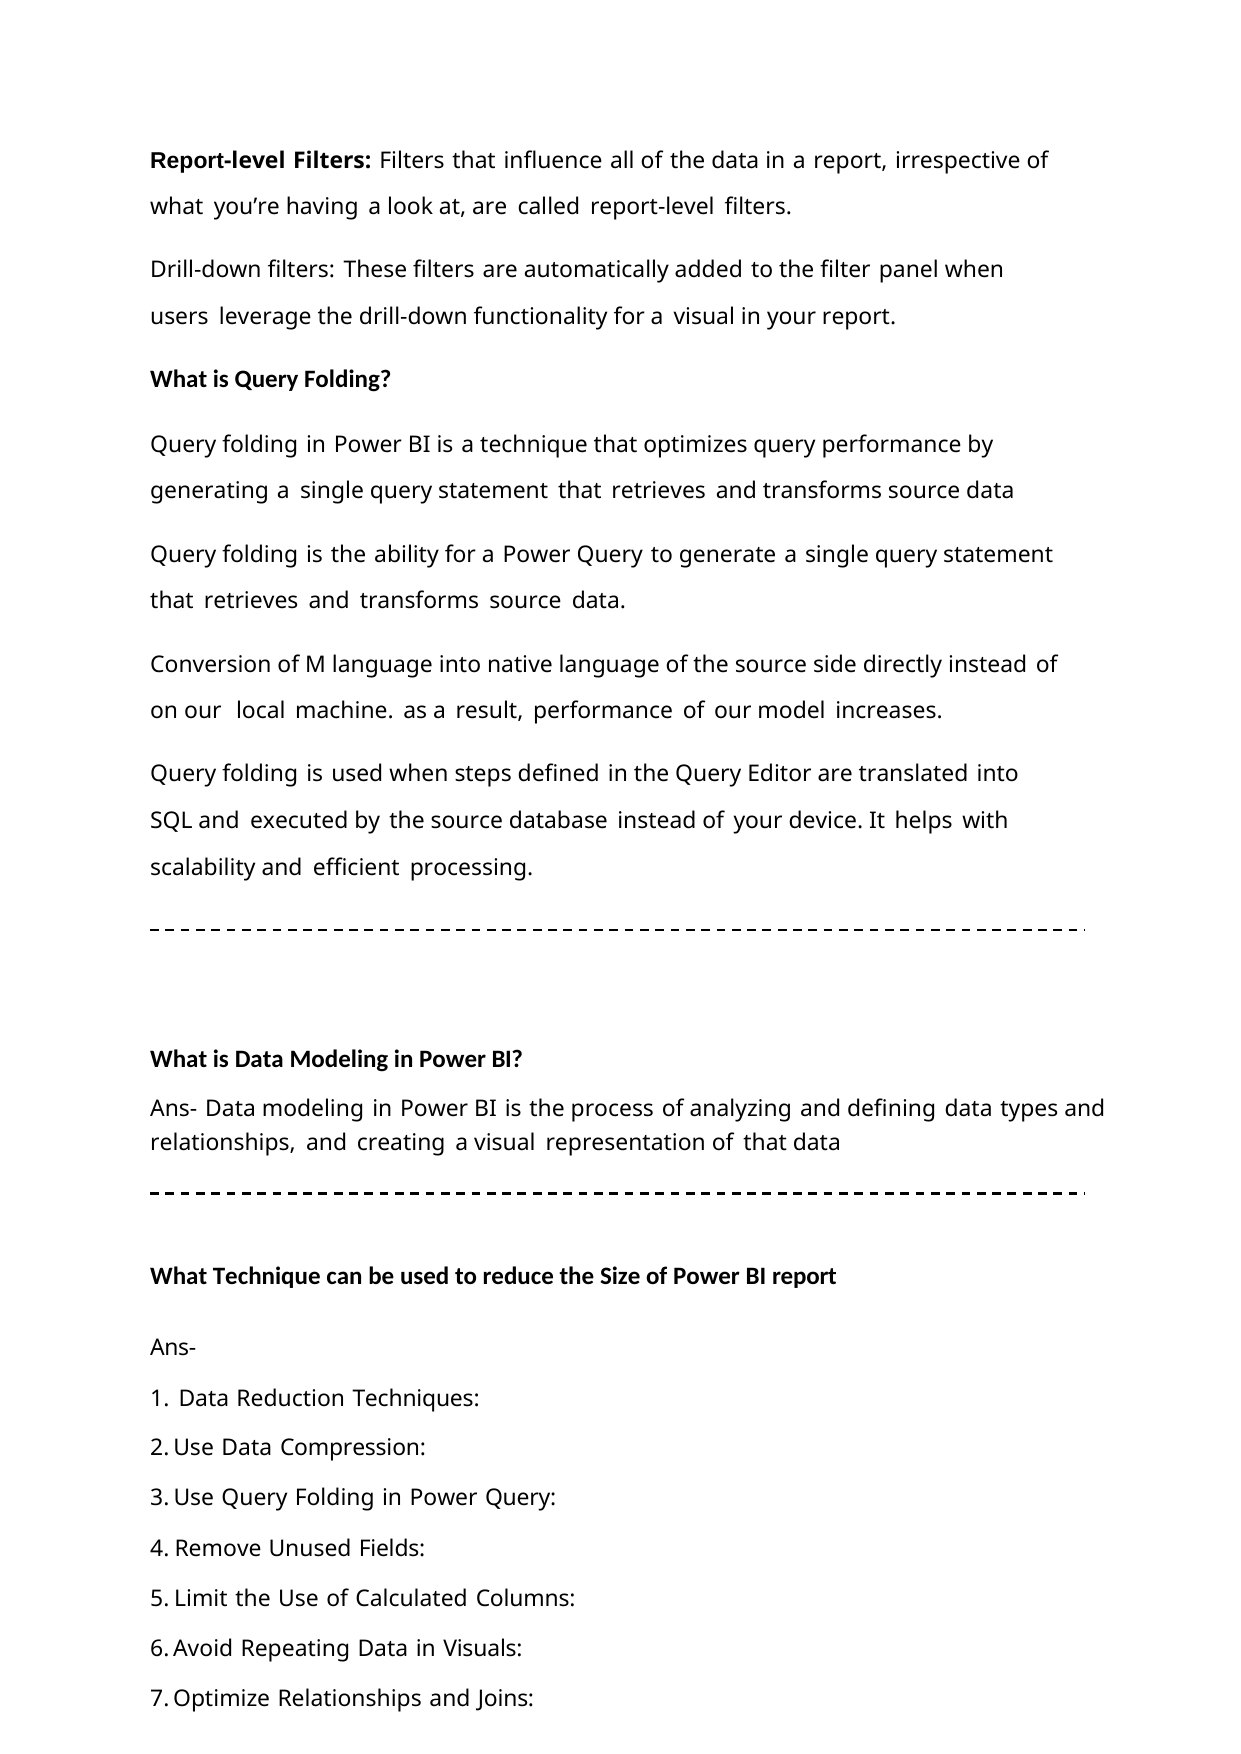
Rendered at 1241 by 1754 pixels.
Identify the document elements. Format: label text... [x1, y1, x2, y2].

subtitle What Technique can be used to reduce the Size of Power BI report [103, 1260, 1122, 1291]
text Query folding in Power BI is a technique that optimizes query performance by generating a single query statement that retrieves and transforms source data [150, 428, 1074, 506]
text Query folding is the ability for a Power Query to generate a single query statement that retrieves and transforms source data. [150, 538, 1066, 615]
text Conversion of M language into native language of the source side directly instead of on our local machine. as a result, performance of our model increases. [150, 648, 1066, 725]
list Remove Unused Fields: [150, 1532, 1122, 1563]
subtitle What is Data Modeling in Power BI? [103, 1043, 1122, 1073]
list Data Reduction Techniques: [150, 1381, 1122, 1413]
list Limit the Use of Calculated Columns: [150, 1582, 1122, 1613]
text What is Query Folding? [103, 363, 1066, 394]
list Optimize Relationships and Joins: [150, 1682, 1122, 1713]
text Report-level Filters: Filters that influence all of the data in a report, irrespective of what you’re having a look at, are called report-level filters. [150, 144, 1066, 221]
text Drill-down filters: These filters are automatically added to the filter panel when users leverage the drill-down functionality for a visual in your report. [150, 253, 1066, 331]
list Avoid Repeating Data in Visuals: [150, 1632, 1122, 1663]
text Ans- Data modeling in Power BI is the process of analyzing and defining data types and relationships, and creating a visual representation of that data [150, 1092, 1122, 1157]
text Query folding is used when steps defined in the Query Editor are translated into SQL and executed by the source database instead of your device. It helps with scalability and efficient processing. [150, 757, 1066, 882]
text Ans- [150, 1331, 1122, 1362]
list Use Query Folding in Power Query: [150, 1481, 1122, 1513]
list Use Data Compression: [150, 1431, 1122, 1463]
